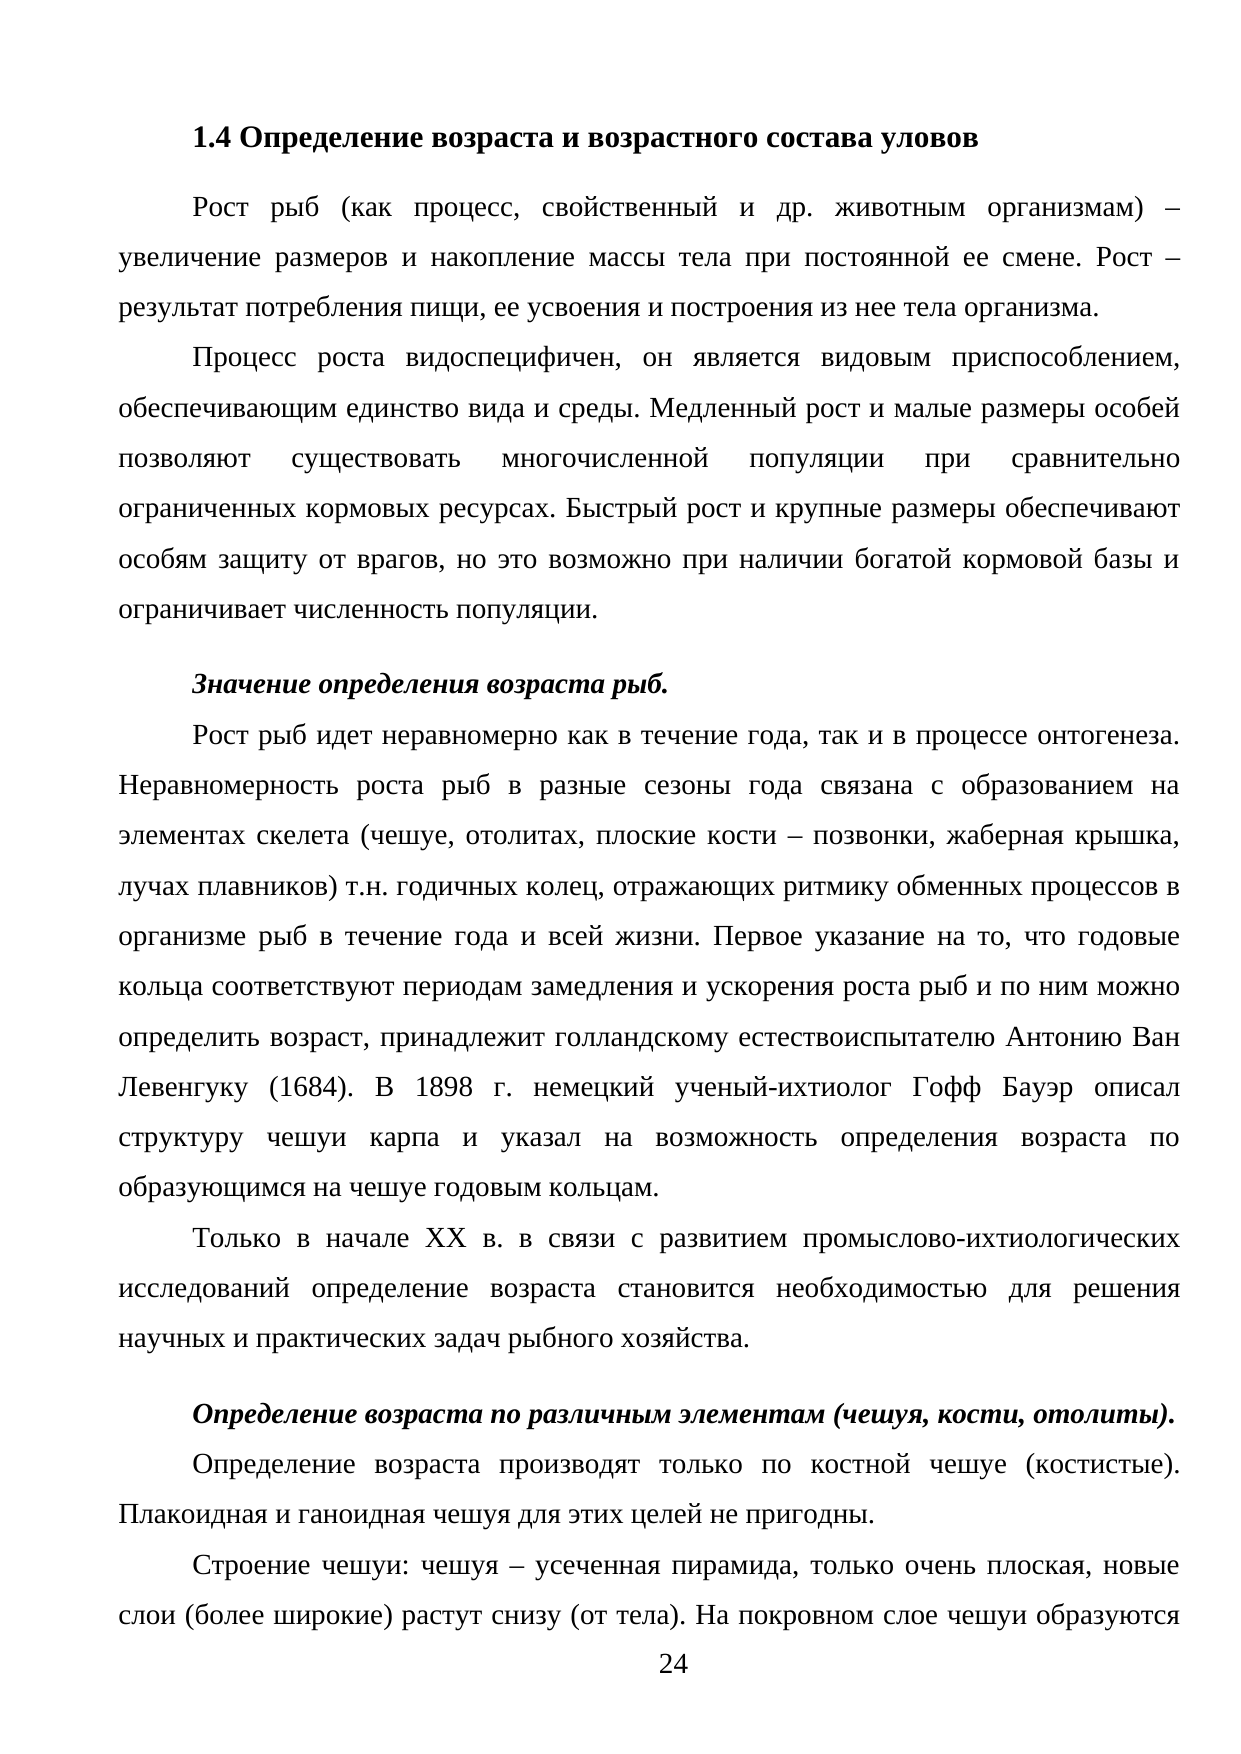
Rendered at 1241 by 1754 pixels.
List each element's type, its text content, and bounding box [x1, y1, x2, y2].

text Только в начале ХХ в. в связи с развитием промыслово-ихтиологических исследований определение возраста становится необходимостью для решения научных и практических задач рыбного хозяйства. [118, 1220, 1181, 1354]
text Определение возраста по различным элементам (чешуя, кости, отолиты). [118, 1396, 1181, 1429]
text Значение определения возраста рыб. [118, 666, 1181, 700]
text 1.4 Определение возраста и возрастного состава уловов [118, 118, 1181, 154]
text Процесс роста видоспецифичен, он является видовым приспособлением, обеспечивающим единство вида и среды. Медленный рост и малые размеры особей позволяют существовать многочисленной популяции при сравнительно ограниченных кормовых ресурсах. Быстрый рост и крупные размеры обеспечивают особям защиту от врагов, но это возможно при наличии богатой кормовой базы и ограничивает численность популяции. [118, 339, 1181, 625]
text Рост рыб идет неравномерно как в течение года, так и в процессе онтогенеза. Неравномерность роста рыб в разные сезоны года связана с образованием на элементах скелета (чешуе, отолитах, плоские кости – позвонки, жаберная крышка, лучах плавников) т.н. годичных колец, отражающих ритмику обменных процессов в организме рыб в течение года и всей жизни. Первое указание на то, что годовые кольца соответствуют периодам замедления и ускорения роста рыб и по ним можно определить возраст, принадлежит голландскому естествоиспытателю Антонию Ван Левенгуку (1684). В . немецкий ученый-ихтиолог Гофф Бауэр описал структуру чешуи карпа и указал на возможность определения возраста по образующимся на чешуе годовым кольцам. [118, 717, 1181, 1203]
text Рост рыб (как процесс, свойственный и др. животным организмам) – увеличение размеров и накопление массы тела при постоянной ее смене. Рост – результат потребления пищи, ее усвоения и построения из нее тела организма. [118, 189, 1181, 323]
text Определение возраста производят только по костной чешуе (костистые). Плакоидная и ганоидная чешуя для этих целей не пригодны. [118, 1446, 1181, 1530]
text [118, 1547, 1181, 1631]
